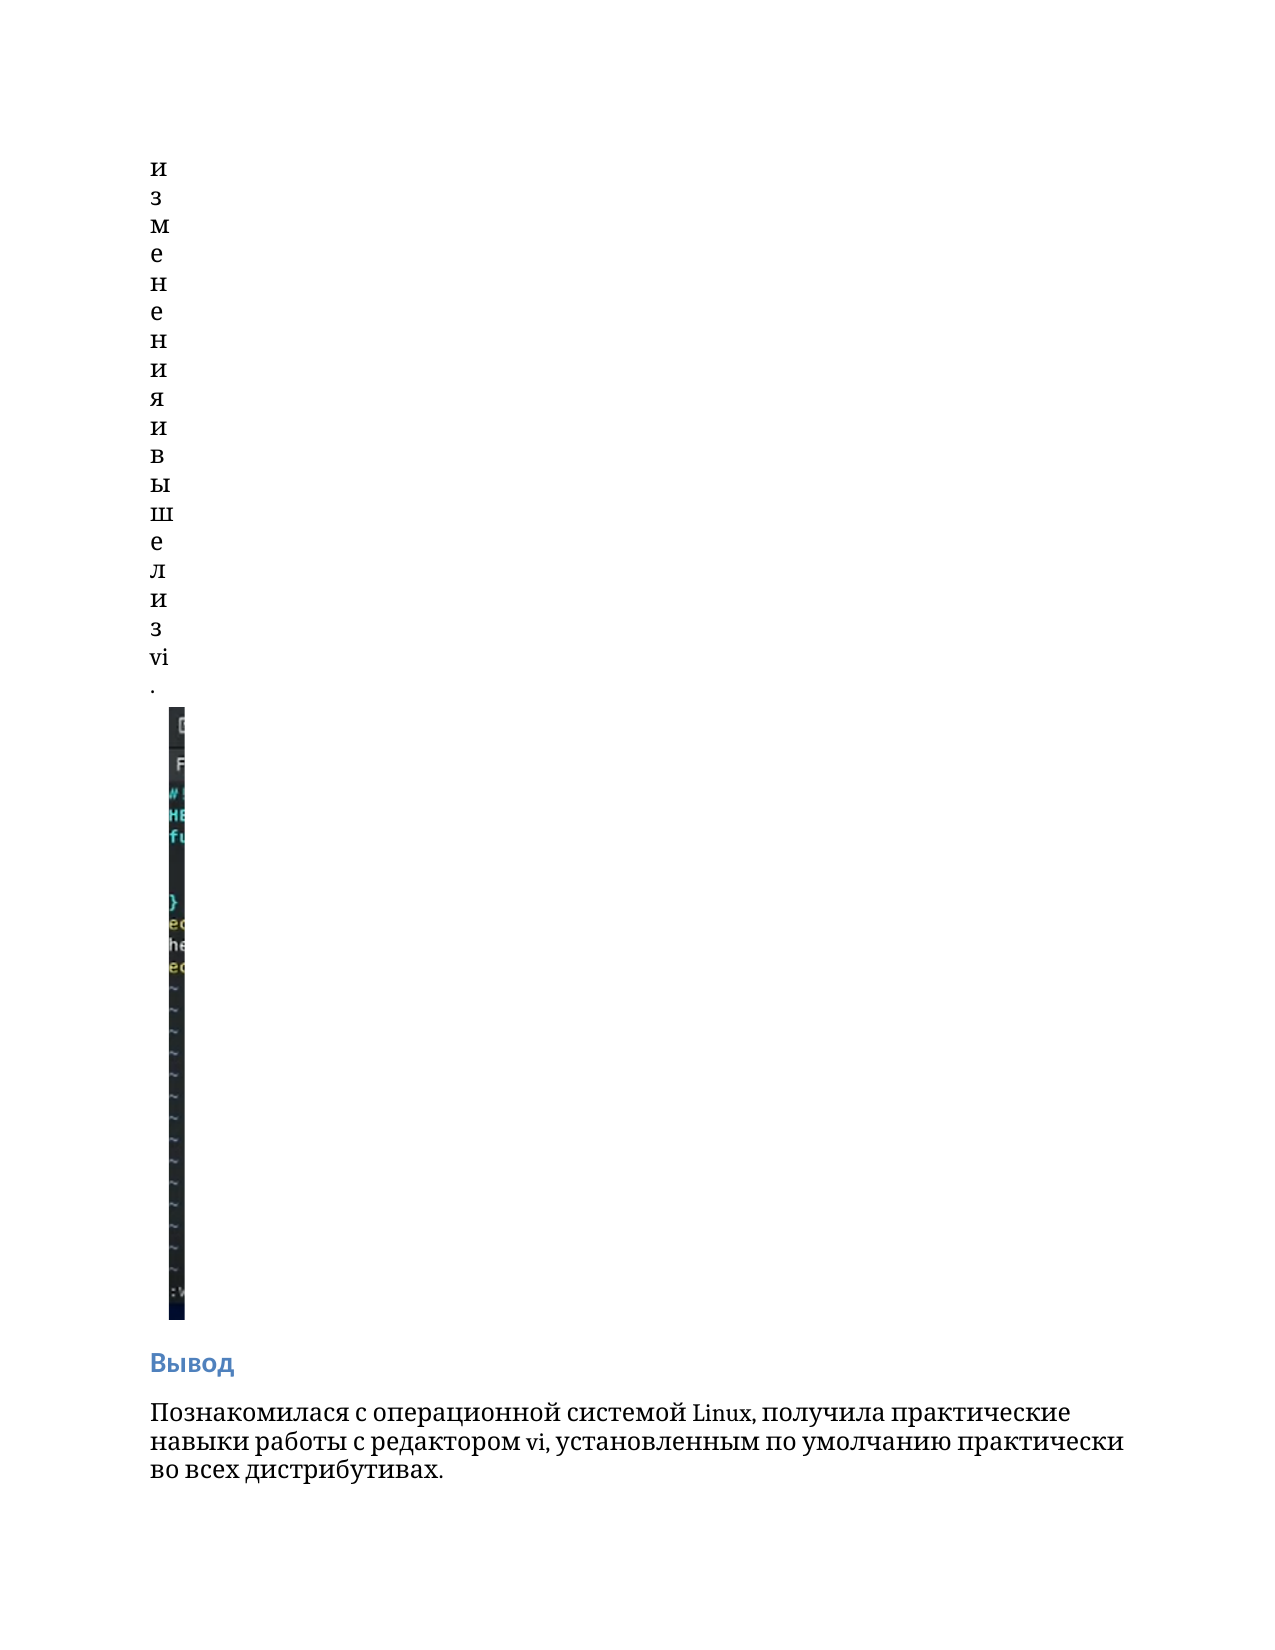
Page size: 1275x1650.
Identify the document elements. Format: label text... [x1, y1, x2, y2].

subtitle Вывод [150, 1344, 1125, 1380]
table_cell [139, 150, 185, 704]
picture [168, 707, 185, 1320]
text Познакомилася с операционной системой Linux, получила практические навыки работы с редактором vi, установленным по умолчанию практически во всех дистрибутивах. [150, 1399, 1125, 1485]
table_cell [139, 704, 185, 1324]
